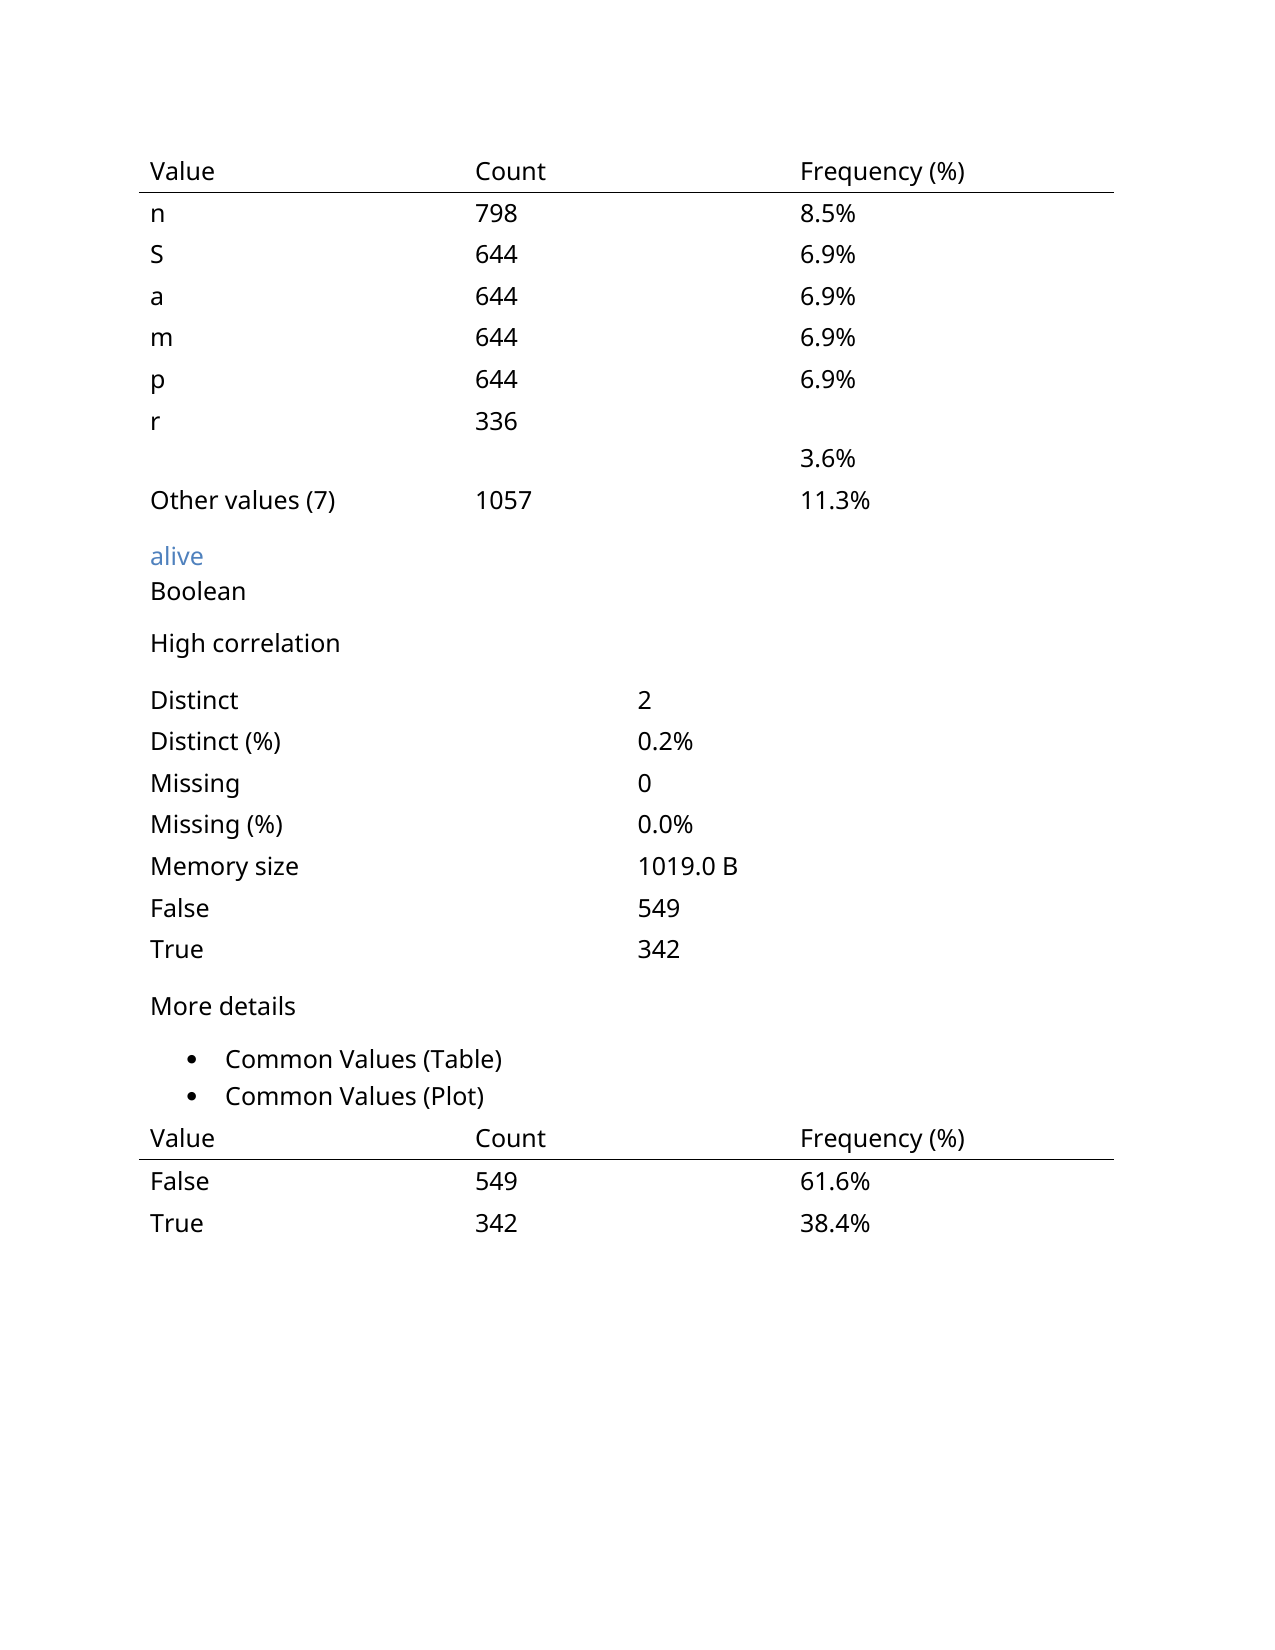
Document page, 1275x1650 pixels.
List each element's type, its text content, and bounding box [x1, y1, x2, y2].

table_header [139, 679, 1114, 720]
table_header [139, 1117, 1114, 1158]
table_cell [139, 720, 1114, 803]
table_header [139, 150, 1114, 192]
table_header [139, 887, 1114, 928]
text More details [150, 988, 1125, 1022]
text alive Boolean [150, 539, 1125, 607]
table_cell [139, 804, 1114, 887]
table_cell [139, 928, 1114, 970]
text High correlation [150, 626, 1125, 660]
list Common Values (Table) [187, 1041, 1125, 1075]
list Common Values (Plot) [187, 1079, 1125, 1113]
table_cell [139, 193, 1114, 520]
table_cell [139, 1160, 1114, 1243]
